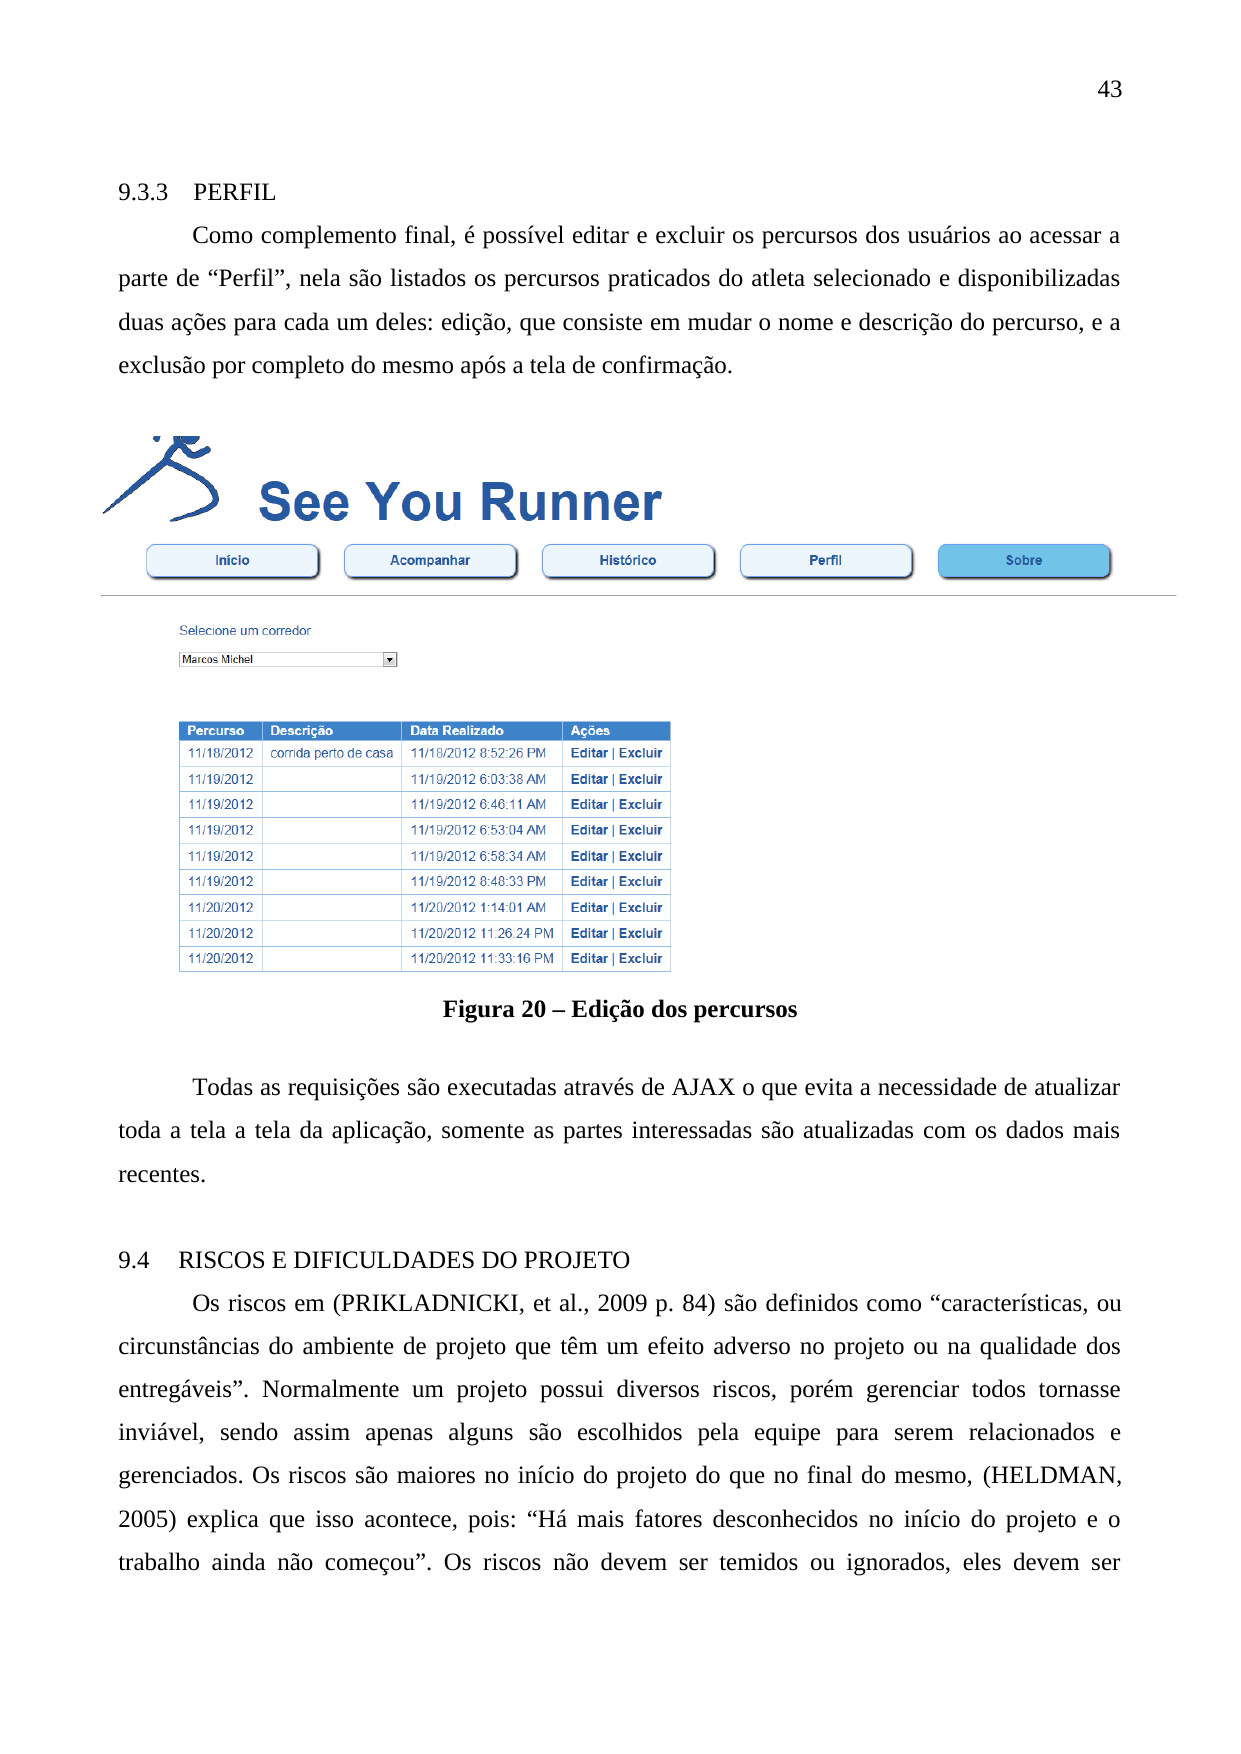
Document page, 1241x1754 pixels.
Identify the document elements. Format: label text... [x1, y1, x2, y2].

subtitle PERFIL [118, 177, 1122, 206]
text Como complemento final, é possível editar e excluir os percursos dos usuários ao acessar a parte de “Perfil”, nela são listados os percursos praticados do atleta selecionado e disponibilizadas duas ações para cada um deles: edição, que consiste em mudar o nome e descrição do percurso, e a exclusão por completo do mesmo após a tela de confirmação. [118, 220, 1122, 378]
text Todas as requisições são executadas através de AJAX o que evita a necessidade de atualizar toda a tela a tela da aplicação, somente as partes interessadas são atualizadas com os dados mais recentes. [118, 1072, 1122, 1187]
text Figura 20 – Edição dos percursos [118, 994, 1122, 1022]
subtitle RISCOS E DIFICULDADES DO PROJETO [118, 1245, 1122, 1274]
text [118, 1288, 1122, 1576]
picture [88, 436, 1181, 980]
